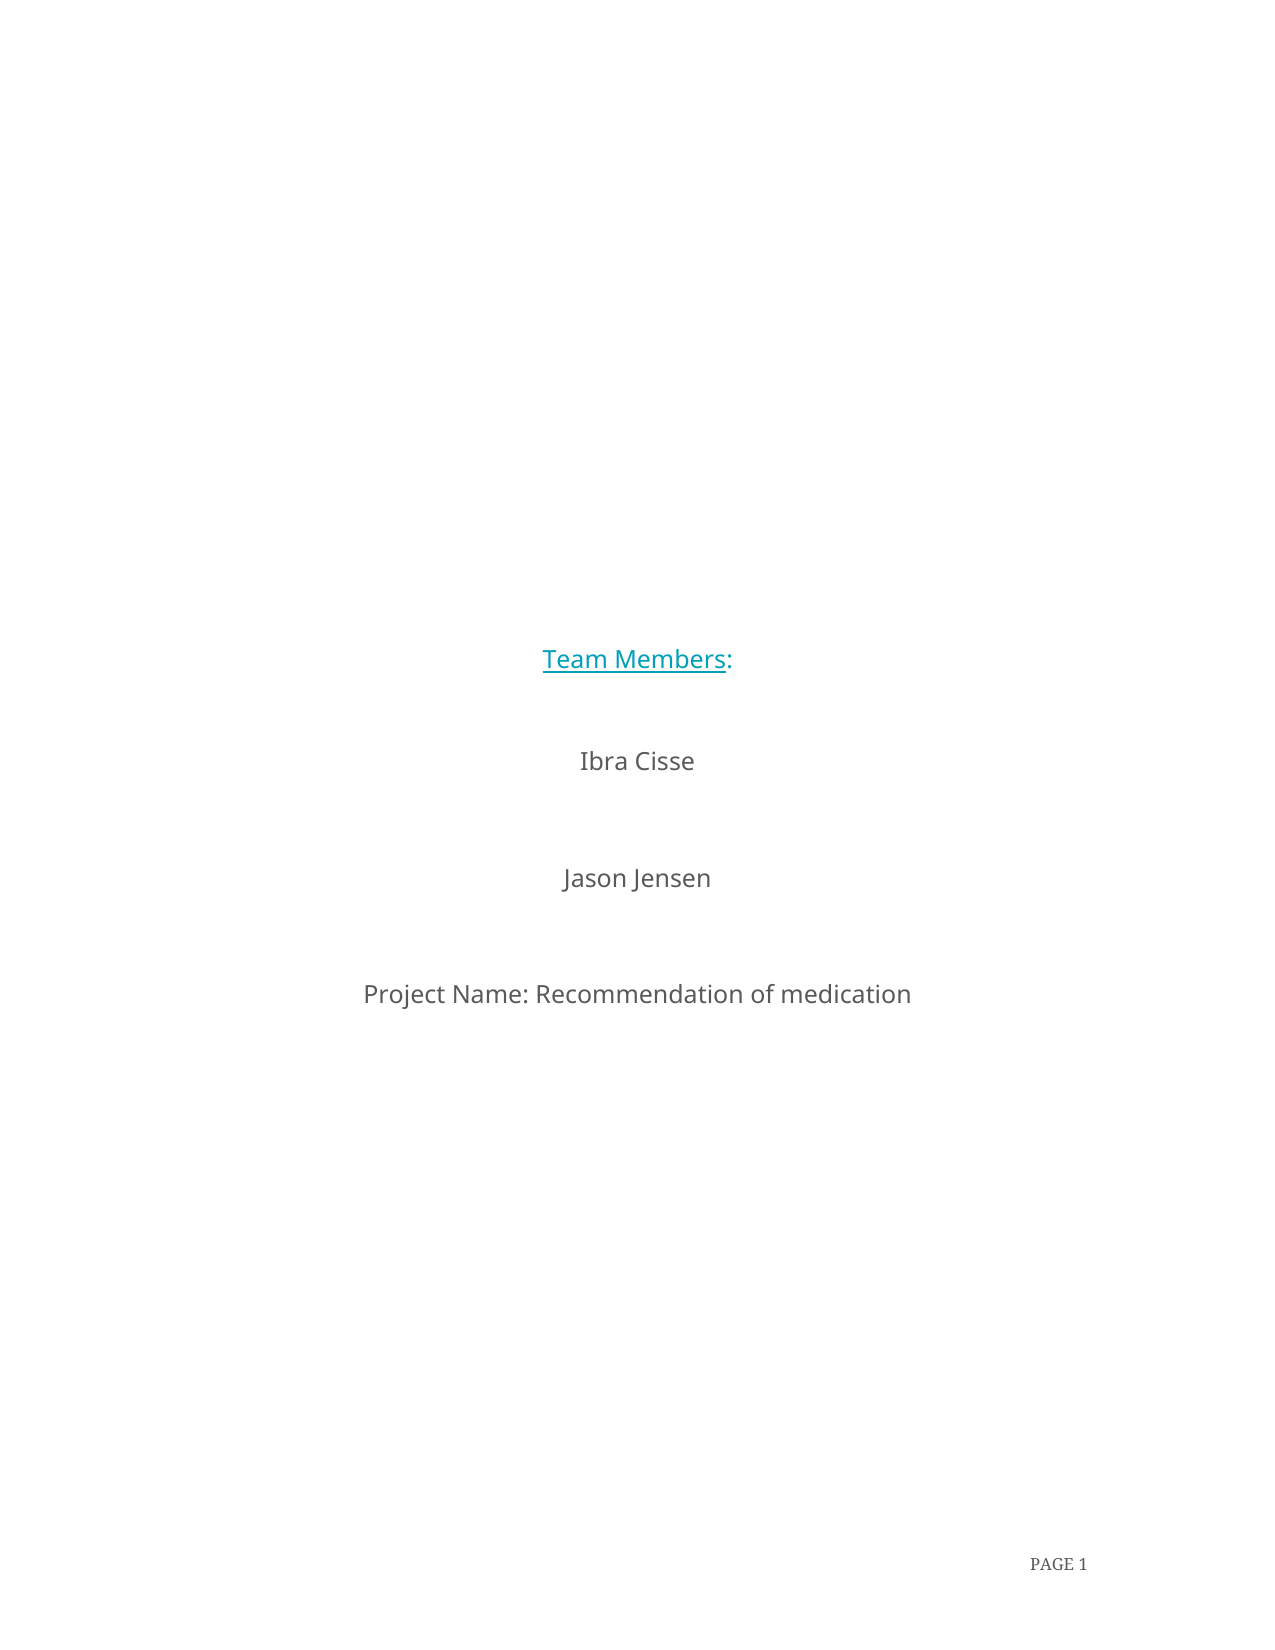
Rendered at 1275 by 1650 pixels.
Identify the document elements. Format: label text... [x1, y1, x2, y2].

text Project Name: Recommendation of medication [187, 977, 1087, 1011]
text Jason Jensen [187, 861, 1087, 894]
text Ibra Cisse [187, 744, 1087, 778]
subtitle Team Members: [187, 642, 1087, 676]
